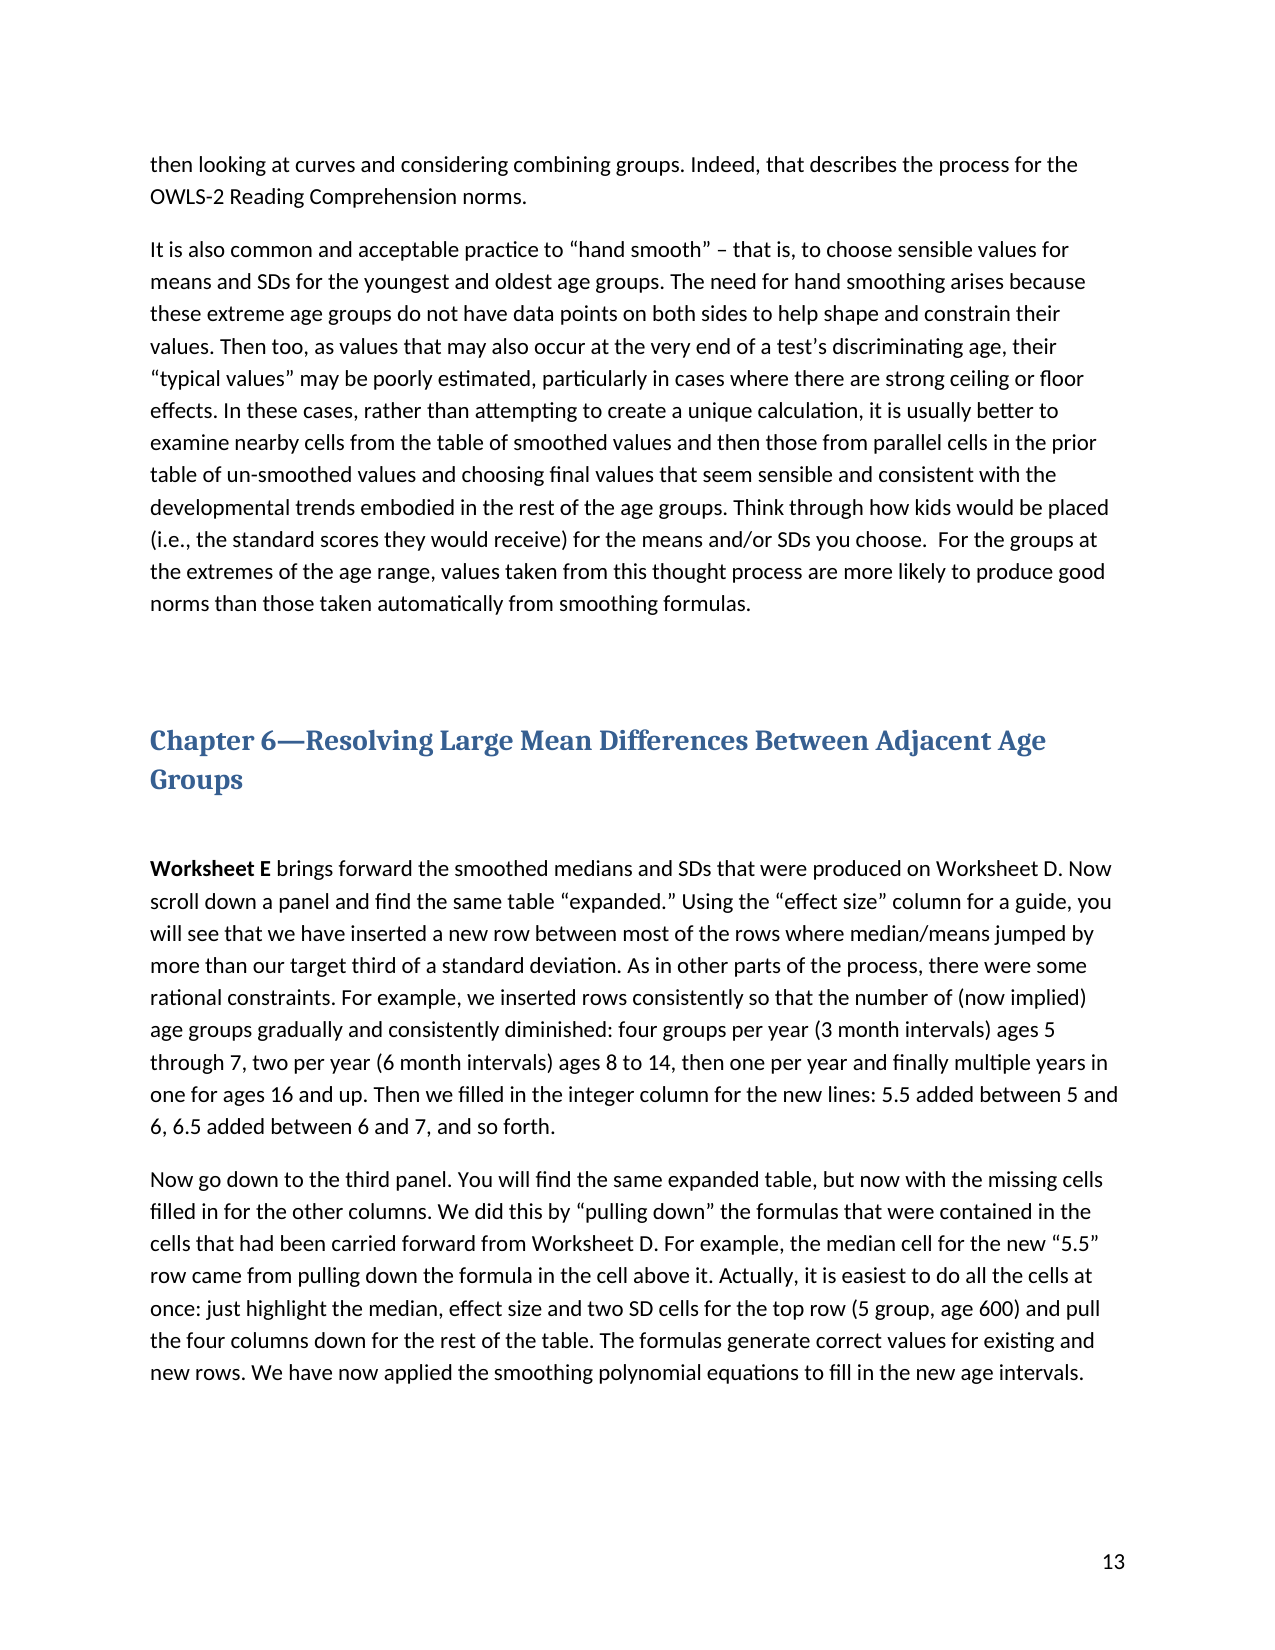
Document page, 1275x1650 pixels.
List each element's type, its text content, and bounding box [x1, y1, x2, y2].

text Now go down to the third panel. You will find the same expanded table, but now with the missing cells filled in for the other columns. We did this by “pulling down” the formulas that were contained in the cells that had been carried forward from Worksheet D. For example, the median cell for the new “5.5” row came from pulling down the formula in the cell above it. Actually, it is easiest to do all the cells at once: just highlight the median, effect size and two SD cells for the top row (5 group, age 600) and pull the four columns down for the rest of the table. The formulas generate correct values for existing and new rows. We have now applied the smoothing polynomial equations to fill in the new age intervals. [150, 1165, 1125, 1386]
text It is also common and acceptable practice to “hand smooth” – that is, to choose sensible values for means and SDs for the youngest and oldest age groups. The need for hand smoothing arises because these extreme age groups do not have data points on both sides to help shape and constrain their values. Then too, as values that may also occur at the very end of a test’s discriminating age, their “typical values” may be poorly estimated, particularly in cases where there are strong ceiling or floor effects. In these cases, rather than attempting to create a unique calculation, it is usually better to examine nearby cells from the table of smoothed values and then those from parallel cells in the prior table of un-smoothed values and choosing final values that seem sensible and consistent with the developmental trends embodied in the rest of the age groups. Think through how kids would be placed (i.e., the standard scores they would receive) for the means and/or SDs you choose. For the groups at the extremes of the age range, values taken from this thought process are more likely to produce good norms than those taken automatically from smoothing formulas. [150, 235, 1125, 617]
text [150, 150, 1125, 210]
text Worksheet E brings forward the smoothed medians and SDs that were produced on Worksheet D. Now scroll down a panel and find the same table “expanded.” Using the “effect size” column for a guide, you will see that we have inserted a new row between most of the rows where median/means jumped by more than our target third of a standard deviation. As in other parts of the process, there were some rational constraints. For example, we inserted rows consistently so that the number of (now implied) age groups gradually and consistently diminished: four groups per year (3 month intervals) ages 5 through 7, two per year (6 month intervals) ages 8 to 14, then one per year and finally multiple years in one for ages 16 and up. Then we filled in the integer column for the new lines: 5.5 added between 5 and 6, 6.5 added between 6 and 7, and so forth. [150, 854, 1125, 1140]
subtitle Chapter 6—Resolving Large Mean Differences Between Adjacent Age Groups [150, 724, 1125, 797]
